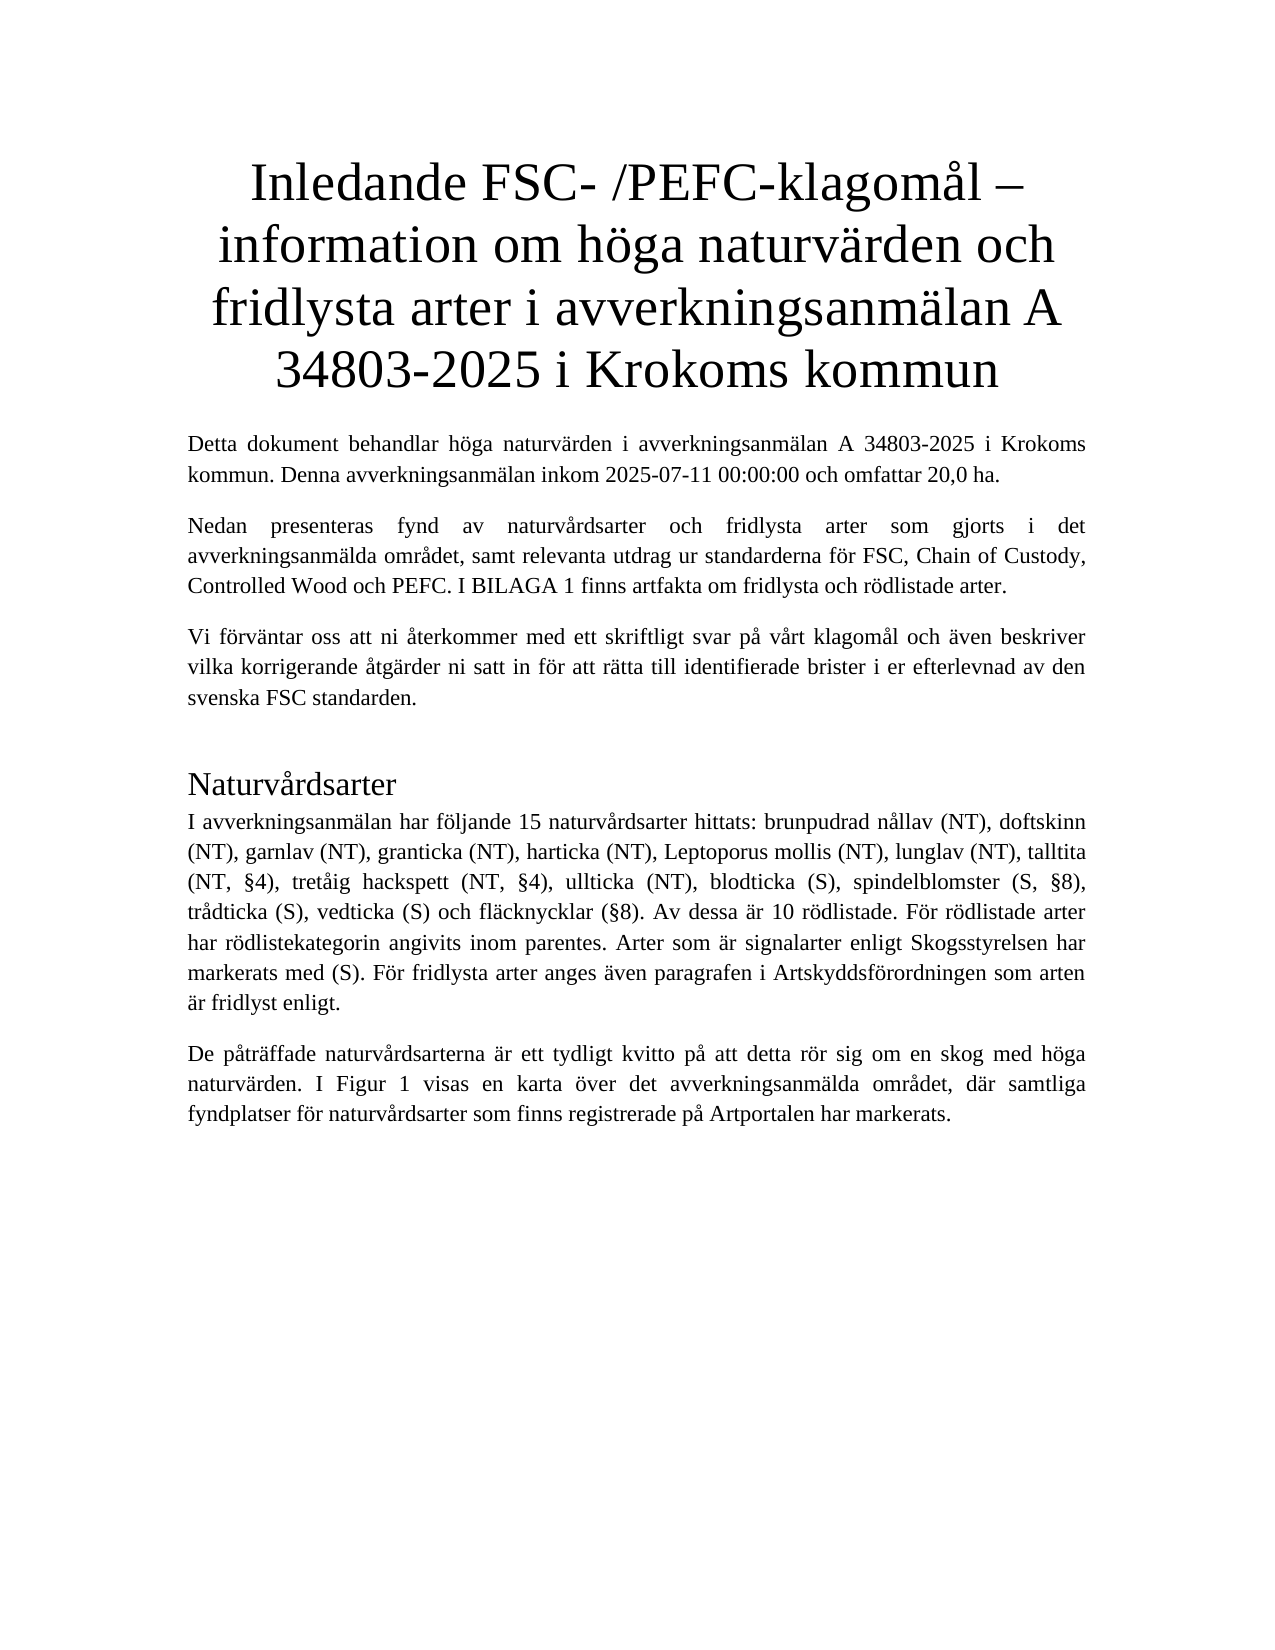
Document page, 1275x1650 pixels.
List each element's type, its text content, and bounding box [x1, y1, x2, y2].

text Vi förväntar oss att ni återkommer med ett skriftligt svar på vårt klagomål och även beskriver vilka korrigerande åtgärder ni satt in för att rätta till identifierade brister i er efterlevnad av den svenska FSC standarden. [187, 623, 1087, 710]
text De påträffade naturvårdsarterna är ett tydligt kvitto på att detta rör sig om en skog med höga naturvärden. I Figur 1 visas en karta över det avverkningsanmälda området, där samtliga fyndplatser för naturvårdsarter som finns registrerade på Artportalen har markerats. [187, 1040, 1087, 1127]
subtitle Naturvårdsarter [187, 764, 1087, 802]
text I avverkningsanmälan har följande 15 naturvårdsarter hittats: brunpudrad nållav (NT), doftskinn (NT), garnlav (NT), granticka (NT), harticka (NT), Leptoporus mollis (NT), lunglav (NT), talltita (NT, §4), tretåig hackspett (NT, §4), ullticka (NT), blodticka (S), spindelblomster (S, §8), trådticka (S), vedticka (S) och fläcknycklar (§8). Av dessa är 10 rödlistade. För rödlistade arter har rödlistekategorin angivits inom parentes. Arter som är signalarter enligt Skogsstyrelsen har markerats med (S). För fridlysta arter anges även paragrafen i Artskyddsförordningen som arten är fridlyst enligt. [187, 808, 1087, 1015]
title Inledande FSC- /PEFC-klagomål – information om höga naturvärden och fridlysta arter i avverkningsanmälan A 34803-2025 i Krokoms kommun [187, 150, 1087, 399]
text Detta dokument behandlar höga naturvärden i avverkningsanmälan A 34803-2025 i Krokoms kommun. Denna avverkningsanmälan inkom 2025-07-11 00:00:00 och omfattar 20,0 ha. [187, 430, 1087, 487]
text Nedan presenteras fynd av naturvårdsarter och fridlysta arter som gjorts i det avverkningsanmälda området, samt relevanta utdrag ur standarderna för FSC, Chain of Custody, Controlled Wood och PEFC. I BILAGA 1 finns artfakta om fridlysta och rödlistade arter. [187, 512, 1087, 598]
